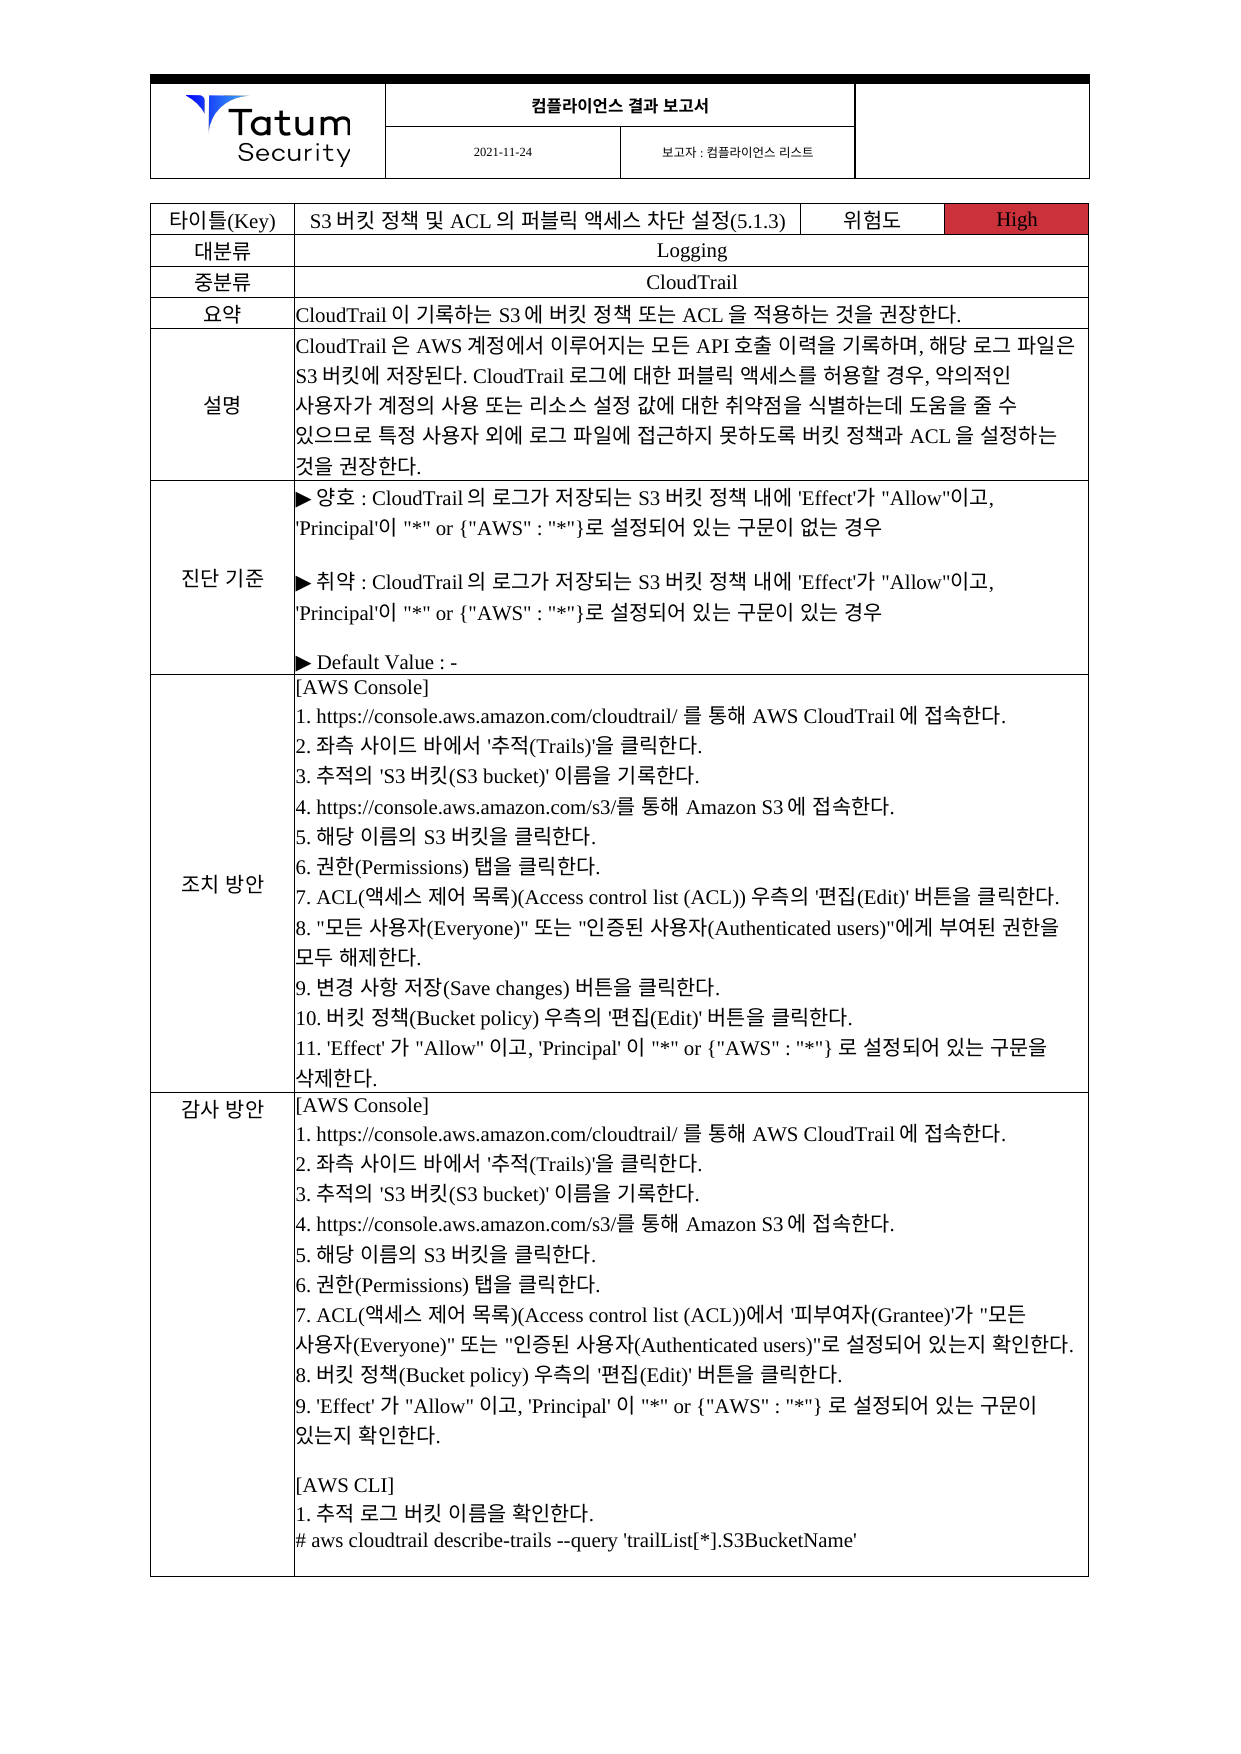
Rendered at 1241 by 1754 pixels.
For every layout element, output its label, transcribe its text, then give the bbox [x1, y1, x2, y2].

table_cell 감사 방안 [151, 1093, 294, 1576]
table_header High [945, 204, 1088, 234]
table_cell 대분류 [151, 235, 294, 266]
table_header 타이틀(Key) [151, 204, 294, 234]
table_header 위험도 [801, 204, 944, 234]
table_cell ▶ 양호 : CloudTrail의 로그가 저장되는 S3 버킷 정책 내에 'Effect'가 "Allow"이고, 'Principal'이 "*" or {"AWS" : "*"}로 설정되어 있는 구문이 없는 경우 ▶ 취약 : CloudTrail의 로그가 저장되는 S3 버킷 정책 내에 'Effect'가 "Allow"이고, 'Principal'이 "*" or {"AWS" : "*"}로 설정되어 있는 구문이 있는 경우 ▶ Default Value : - [295, 481, 1088, 674]
table_cell [AWS Console] 1. https://console.aws.amazon.com/cloudtrail/ 를 통해 AWS CloudTrail에 접속한다. 2. 좌측 사이드 바에서 '추적(Trails)'을 클릭한다. 3. 추적의 'S3 버킷(S3 bucket)' 이름을 기록한다. 4. https://console.aws.amazon.com/s3/를 통해 Amazon S3에 접속한다. 5. 해당 이름의 S3 버킷을 클릭한다. 6. 권한(Permissions) 탭을 클릭한다. 7. ACL(액세스 제어 목록)(Access control list (ACL)) 우측의 '편집(Edit)' 버튼을 클릭한다. 8. "모든 사용자(Everyone)" 또는 "인증된 사용자(Authenticated users)"에게 부여된 권한을 모두 해제한다. 9. 변경 사항 저장(Save changes) 버튼을 클릭한다. 10. 버킷 정책(Bucket policy) 우측의 '편집(Edit)' 버튼을 클릭한다. 11. 'Effect' 가 "Allow" 이고, 'Principal' 이 "*" or {"AWS" : "*"} 로 설정되어 있는 구문을 삭제한다. [295, 675, 1088, 1092]
table_cell 조치 방안 [151, 675, 294, 1092]
table_cell Logging [295, 235, 1088, 266]
table_cell 진단 기준 [151, 481, 294, 674]
table_cell CloudTrail은 AWS 계정에서 이루어지는 모든 API 호출 이력을 기록하며, 해당 로그 파일은 S3 버킷에 저장된다. CloudTrail 로그에 대한 퍼블릭 액세스를 허용할 경우, 악의적인 사용자가 계정의 사용 또는 리소스 설정 값에 대한 취약점을 식별하는데 도움을 줄 수 있으므로 특정 사용자 외에 로그 파일에 접근하지 못하도록 버킷 정책과 ACL을 설정하는 것을 권장한다. [295, 329, 1088, 480]
table_cell CloudTrail이 기록하는 S3에 버킷 정책 또는 ACL을 적용하는 것을 권장한다. [295, 298, 1088, 328]
table_cell 설명 [151, 329, 294, 480]
table_cell 중분류 [151, 267, 294, 297]
picture [186, 95, 350, 167]
table_cell CloudTrail [295, 267, 1088, 297]
table_header S3 버킷 정책 및 ACL의 퍼블릭 액세스 차단 설정(5.1.3) [295, 204, 800, 234]
table_cell 요약 [151, 298, 294, 328]
